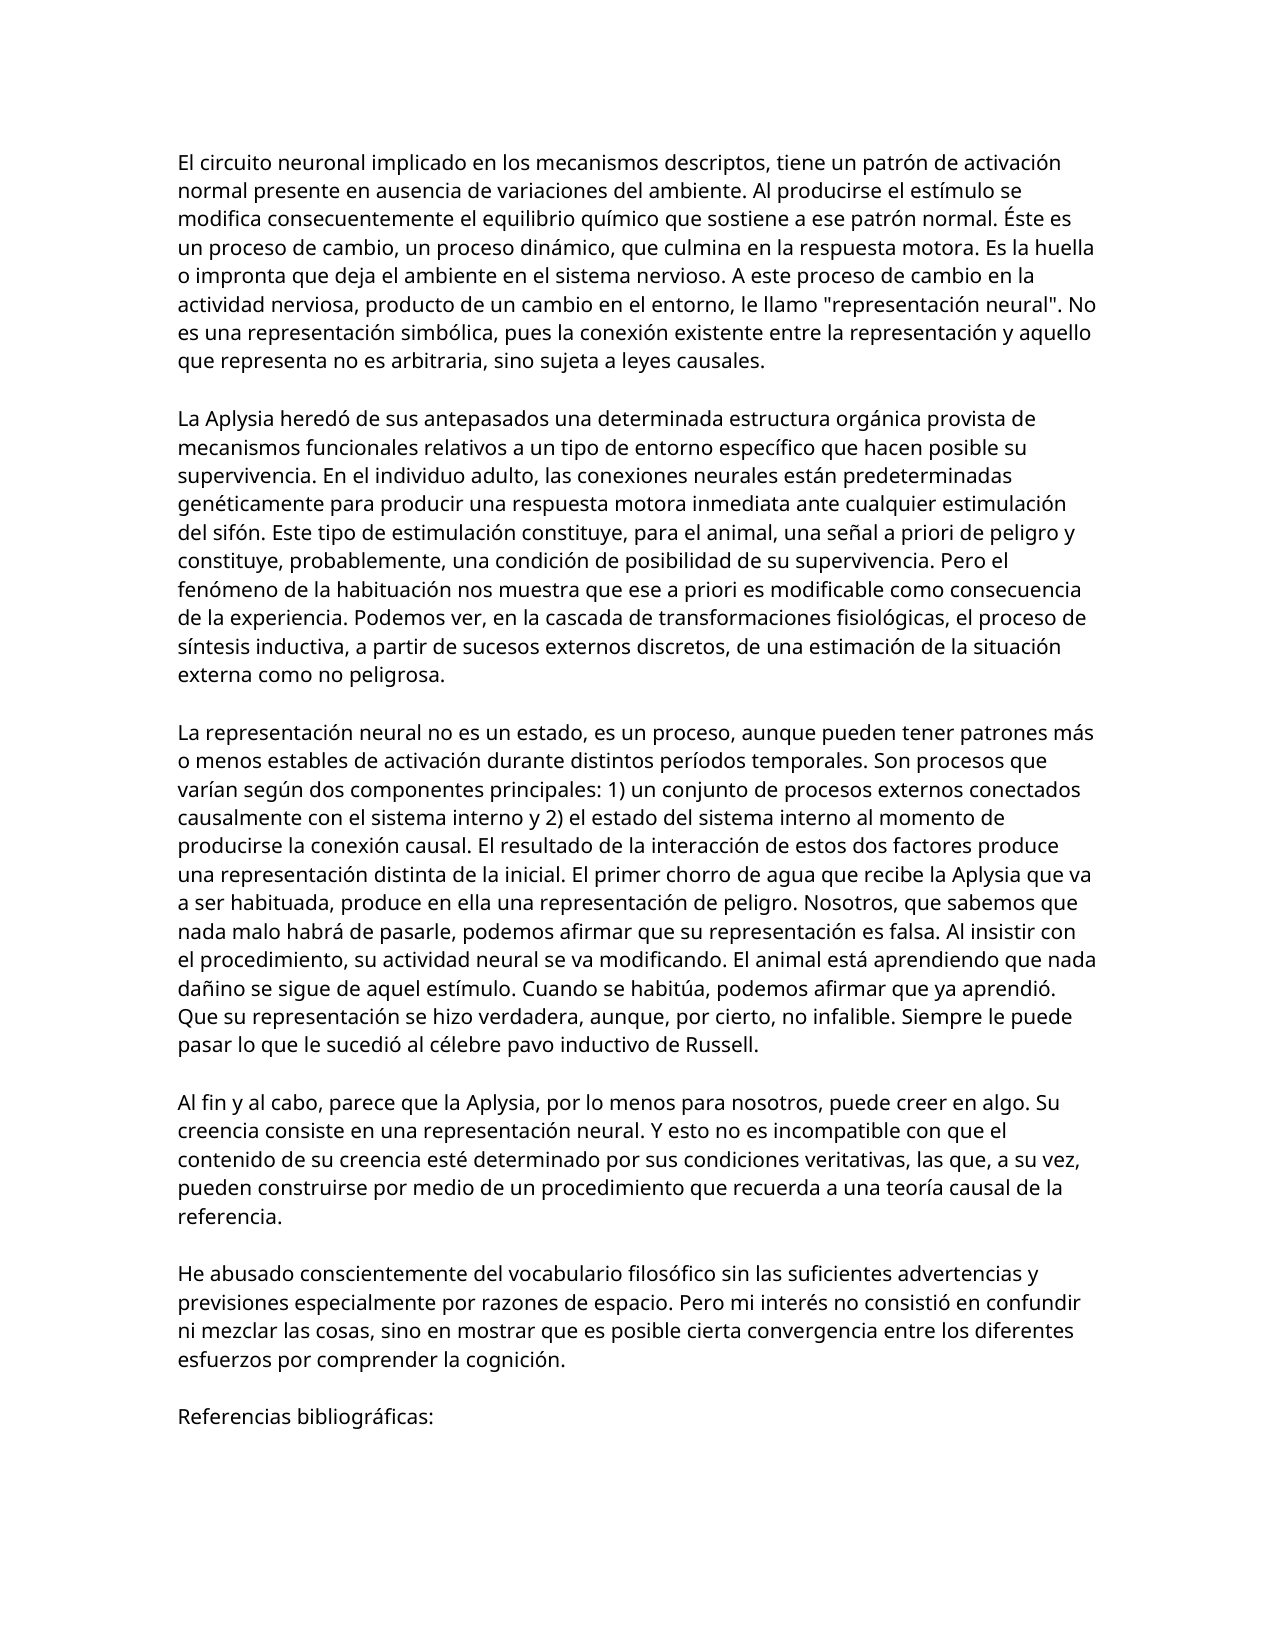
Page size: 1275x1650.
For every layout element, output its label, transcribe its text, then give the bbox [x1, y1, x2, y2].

text Referencias bibliográficas: [177, 1402, 1098, 1431]
text El circuito neuronal implicado en los mecanismos descriptos, tiene un patrón de activación normal presente en ausencia de variaciones del ambiente. Al producirse el estímulo se modifica consecuentemente el equilibrio químico que sostiene a ese patrón normal. Éste es un proceso de cambio, un proceso dinámico, que culmina en la respuesta motora. Es la huella o impronta que deja el ambiente en el sistema nervioso. A este proceso de cambio en la actividad nerviosa, producto de un cambio en el entorno, le llamo "representación neural". No es una representación simbólica, pues la conexión existente entre la representación y aquello que representa no es arbitraria, sino sujeta a leyes causales. [177, 148, 1098, 375]
text La representación neural no es un estado, es un proceso, aunque pueden tener patrones más o menos estables de activación durante distintos períodos temporales. Son procesos que varían según dos componentes principales: 1) un conjunto de procesos externos conectados causalmente con el sistema interno y 2) el estado del sistema interno al momento de producirse la conexión causal. El resultado de la interacción de estos dos factores produce una representación distinta de la inicial. El primer chorro de agua que recibe la Aplysia que va a ser habituada, produce en ella una representación de peligro. Nosotros, que sabemos que nada malo habrá de pasarle, podemos afirmar que su representación es falsa. Al insistir con el procedimiento, su actividad neural se va modificando. El animal está aprendiendo que nada dañino se sigue de aquel estímulo. Cuando se habitúa, podemos afirmar que ya aprendió. Que su representación se hizo verdadera, aunque, por cierto, no infalible. Siempre le puede pasar lo que le sucedió al célebre pavo inductivo de Russell. [177, 718, 1098, 1059]
text La Aplysia heredó de sus antepasados una determinada estructura orgánica provista de mecanismos funcionales relativos a un tipo de entorno específico que hacen posible su supervivencia. En el individuo adulto, las conexiones neurales están predeterminadas genéticamente para producir una respuesta motora inmediata ante cualquier estimulación del sifón. Este tipo de estimulación constituye, para el animal, una señal a priori de peligro y constituye, probablemente, una condición de posibilidad de su supervivencia. Pero el fenómeno de la habituación nos muestra que ese a priori es modificable como consecuencia de la experiencia. Podemos ver, en la cascada de transformaciones fisiológicas, el proceso de síntesis inductiva, a partir de sucesos externos discretos, de una estimación de la situación externa como no peligrosa. [177, 404, 1098, 689]
text Al fin y al cabo, parece que la Aplysia, por lo menos para nosotros, puede creer en algo. Su creencia consiste en una representación neural. Y esto no es incompatible con que el contenido de su creencia esté determinado por sus condiciones veritativas, las que, a su vez, pueden construirse por medio de un procedimiento que recuerda a una teoría causal de la referencia. [177, 1088, 1098, 1230]
text He abusado conscientemente del vocabulario filosófico sin las suficientes advertencias y previsiones especialmente por razones de espacio. Pero mi interés no consistió en confundir ni mezclar las cosas, sino en mostrar que es posible cierta convergencia entre los diferentes esfuerzos por comprender la cognición. [177, 1259, 1098, 1373]
